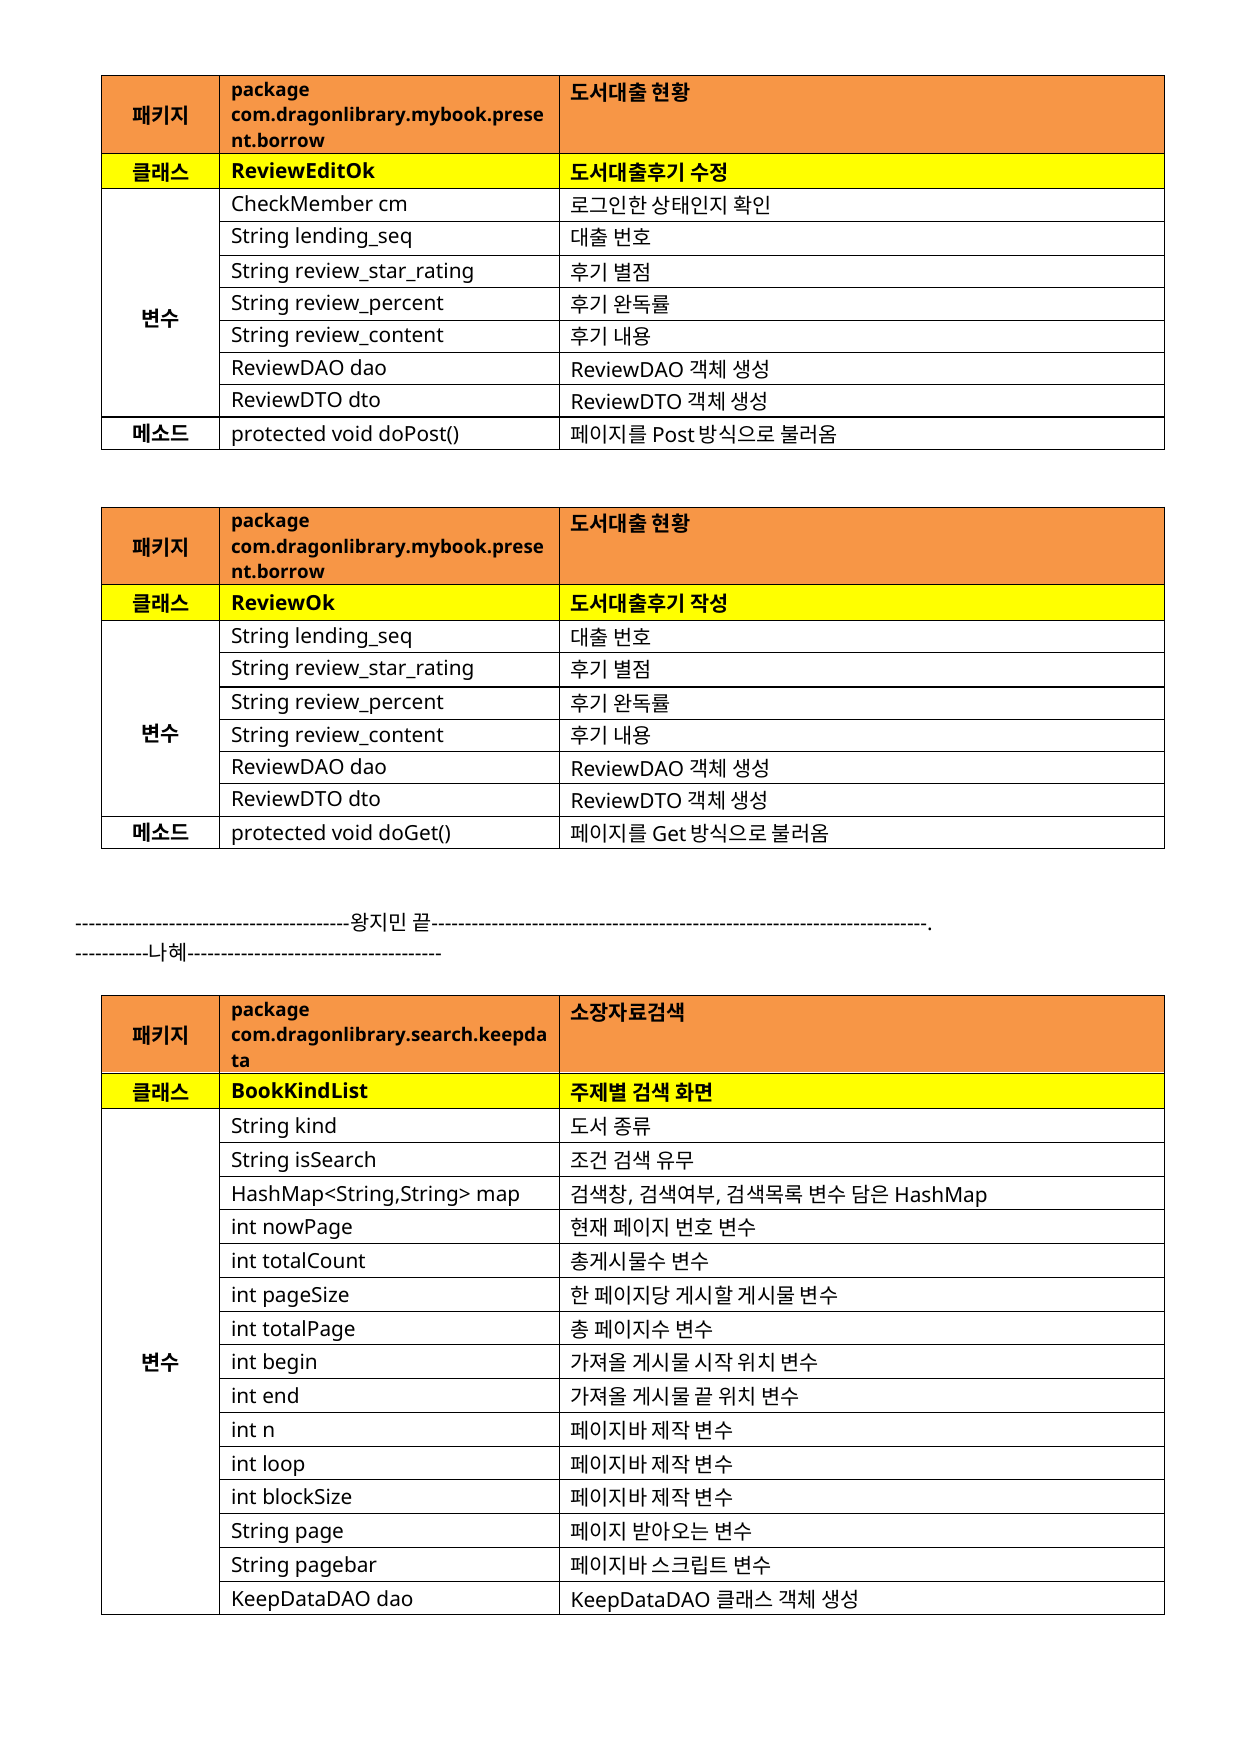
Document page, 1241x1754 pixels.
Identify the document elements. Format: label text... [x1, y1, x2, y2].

table_header package com.dragonlibrary.mybook.present.borrow [220, 508, 559, 584]
table_cell 가져올 게시물 시작 위치 변수 [560, 1345, 1164, 1378]
table_cell 후기 내용 [560, 321, 1164, 352]
table_cell String page [220, 1514, 559, 1547]
text -----------------------------------------왕지민 끝--------------------------------------------------------------------------. [75, 906, 1165, 936]
table_cell String lending_seq [220, 222, 559, 255]
table_header 패키지 [102, 996, 219, 1072]
table_cell 클래스 [102, 1074, 219, 1108]
table_header 도서대출 현황 [560, 76, 1164, 153]
table_cell String kind [220, 1109, 559, 1142]
table_cell String review_star_rating [220, 653, 559, 686]
table_cell ReviewDAO 객체 생성 [560, 752, 1164, 783]
table_cell 후기 별점 [560, 256, 1164, 287]
table_cell protected void doGet() [220, 817, 559, 848]
table_cell 페이지바 스크립트 변수 [560, 1548, 1164, 1581]
table_cell int totalCount [220, 1244, 559, 1277]
table_cell ReviewOk [220, 585, 559, 620]
table_cell 검색창, 검색여부, 검색목록 변수 담은 HashMap [560, 1177, 1164, 1209]
table_cell 변수 [102, 621, 219, 816]
table_cell 도서대출후기 작성 [560, 585, 1164, 620]
table_cell ReviewDAO 객체 생성 [560, 353, 1164, 384]
table_cell CheckMember cm [220, 189, 559, 221]
table_cell String review_content [220, 321, 559, 352]
table_cell 페이지바 제작 변수 [560, 1480, 1164, 1513]
table_cell protected void doPost() [220, 418, 559, 449]
table_cell 현재 페이지 번호 변수 [560, 1210, 1164, 1243]
table_cell String isSearch [220, 1143, 559, 1176]
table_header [220, 76, 559, 153]
table_cell String review_percent [220, 688, 559, 719]
table_cell int end [220, 1379, 559, 1412]
table_cell String lending_seq [220, 621, 559, 652]
table_cell String pagebar [220, 1548, 559, 1581]
table_cell String review_percent [220, 288, 559, 319]
table_cell ReviewDTO 객체 생성 [560, 385, 1164, 416]
table_cell ReviewDAO dao [220, 353, 559, 384]
table_cell 한 페이지당 게시할 게시물 변수 [560, 1278, 1164, 1311]
table_cell int pageSize [220, 1278, 559, 1311]
table_cell ReviewDTO dto [220, 784, 559, 816]
table_cell int nowPage [220, 1210, 559, 1243]
table_cell 도서대출후기 수정 [560, 154, 1164, 188]
table_header 도서대출 현황 [560, 508, 1164, 584]
text -----------나혜-------------------------------------- [75, 936, 1165, 966]
table_cell 클래스 [102, 154, 219, 188]
table_cell 로그인한 상태인지 확인 [560, 189, 1164, 221]
table_cell 페이지를 Get방식으로 불러옴 [560, 817, 1164, 848]
table_cell 후기 완독률 [560, 288, 1164, 319]
table_cell int n [220, 1413, 559, 1446]
table_cell 페이지바 제작 변수 [560, 1447, 1164, 1479]
table_cell int totalPage [220, 1312, 559, 1344]
table_cell 후기 별점 [560, 653, 1164, 686]
table_cell int loop [220, 1447, 559, 1479]
table_cell String review_star_rating [220, 256, 559, 287]
table_cell 대출 번호 [560, 222, 1164, 255]
table_cell 페이지 받아오는 변수 [560, 1514, 1164, 1547]
table_cell KeepDataDAO 클래스 객체 생성 [560, 1582, 1164, 1614]
table_cell 총 페이지수 변수 [560, 1312, 1164, 1344]
table_cell ReviewDTO dto [220, 385, 559, 416]
table_cell ReviewDTO 객체 생성 [560, 784, 1164, 816]
table_cell 후기 내용 [560, 720, 1164, 751]
table_cell 총게시물수 변수 [560, 1244, 1164, 1277]
table_header package com.dragonlibrary.search.keepdata [220, 996, 559, 1072]
table_cell 조건 검색 유무 [560, 1143, 1164, 1176]
table_cell 후기 완독률 [560, 688, 1164, 719]
table_cell String review_content [220, 720, 559, 751]
table_header 소장자료검색 [560, 996, 1164, 1072]
table_cell 도서 종류 [560, 1109, 1164, 1142]
table_cell 클래스 [102, 585, 219, 620]
table_cell 대출 번호 [560, 621, 1164, 652]
table_cell 페이지바 제작 변수 [560, 1413, 1164, 1446]
table_cell 변수 [102, 189, 219, 416]
table_header 패키지 [102, 508, 219, 584]
table_header 패키지 [102, 76, 219, 153]
table_cell 변수 [102, 1109, 219, 1614]
table_cell 가져올 게시물 끝 위치 변수 [560, 1379, 1164, 1412]
table_cell ReviewEditOk [220, 154, 559, 188]
table_cell 메소드 [102, 418, 219, 449]
table_cell int begin [220, 1345, 559, 1378]
table_cell HashMap<String,String> map [220, 1177, 559, 1209]
table_cell 주제별 검색 화면 [560, 1074, 1164, 1108]
table_cell 메소드 [102, 817, 219, 848]
table_cell int blockSize [220, 1480, 559, 1513]
table_cell 페이지를 Post방식으로 불러옴 [560, 418, 1164, 449]
table_cell BookKindList [220, 1074, 559, 1108]
table_cell KeepDataDAO dao [220, 1582, 559, 1614]
table_cell ReviewDAO dao [220, 752, 559, 783]
